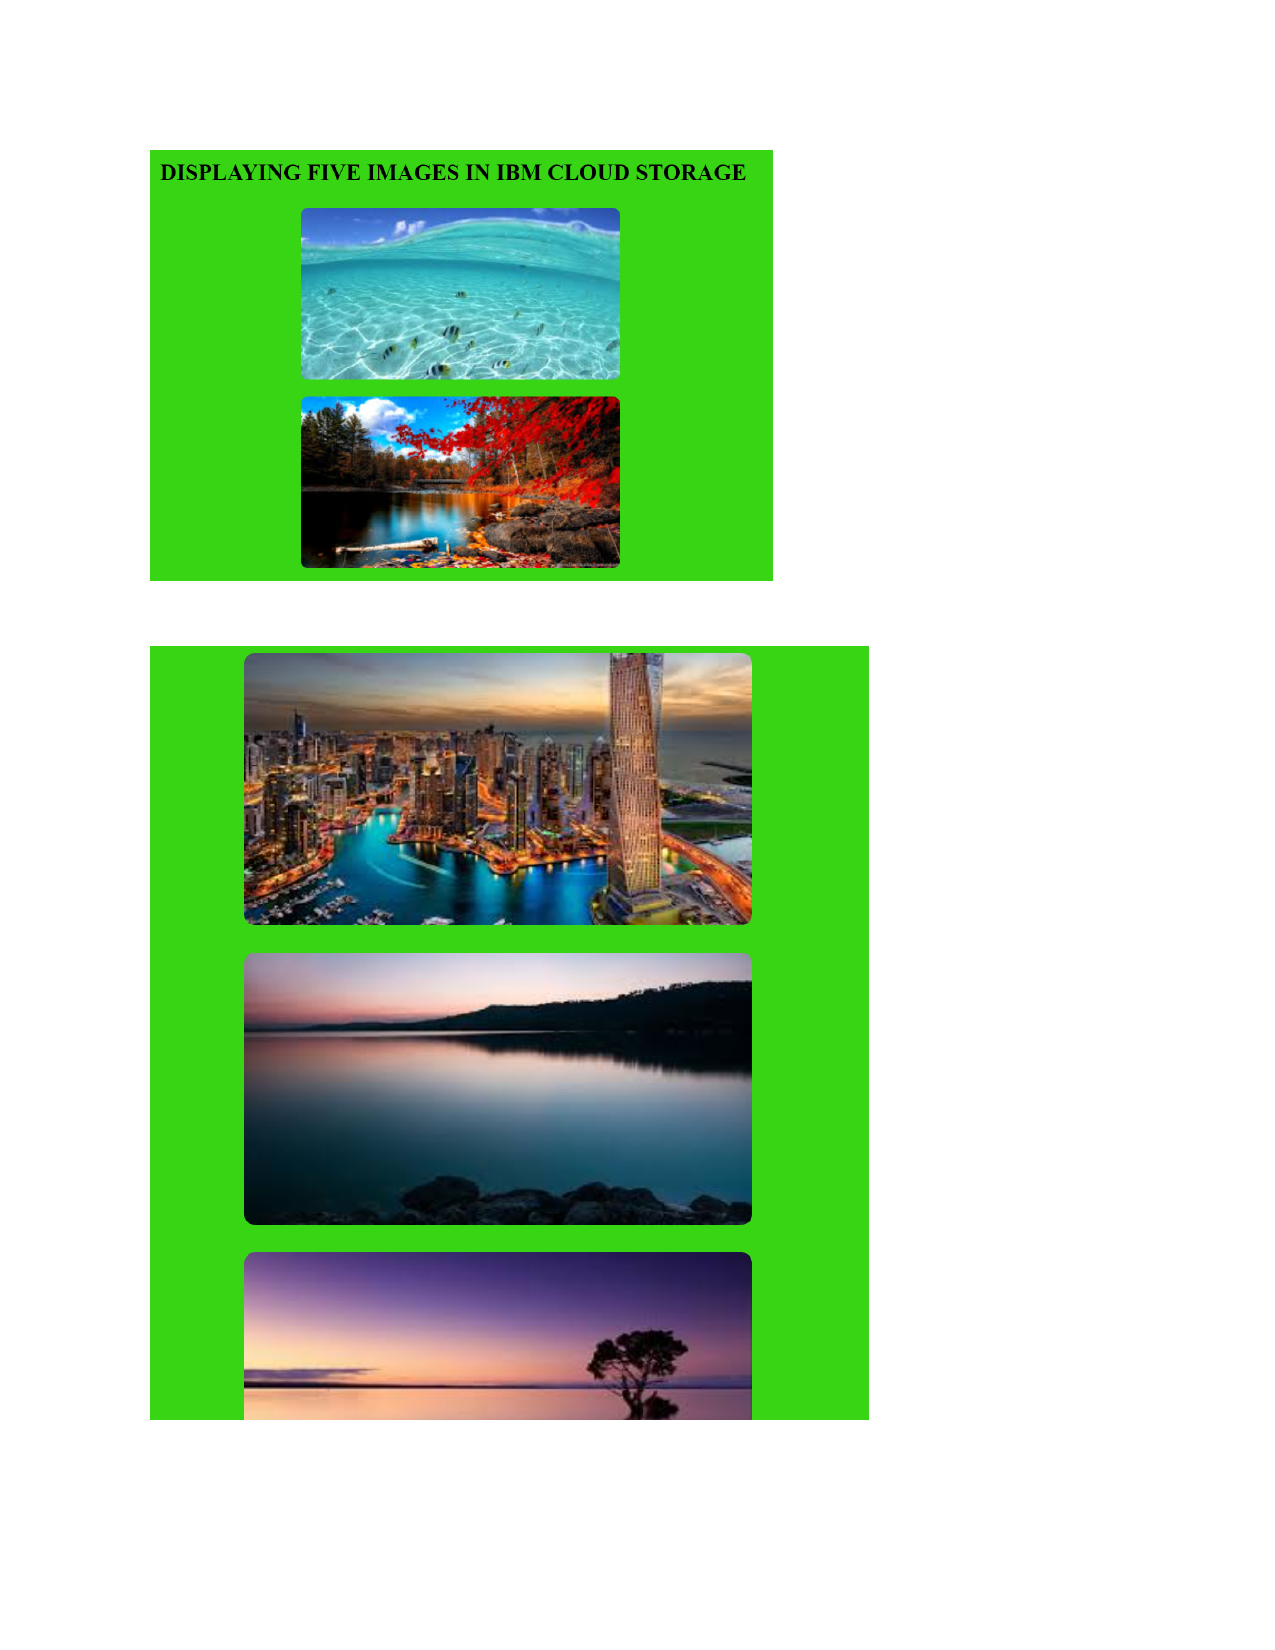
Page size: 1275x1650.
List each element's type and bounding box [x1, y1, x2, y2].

picture [150, 646, 869, 1420]
picture [150, 150, 773, 581]
